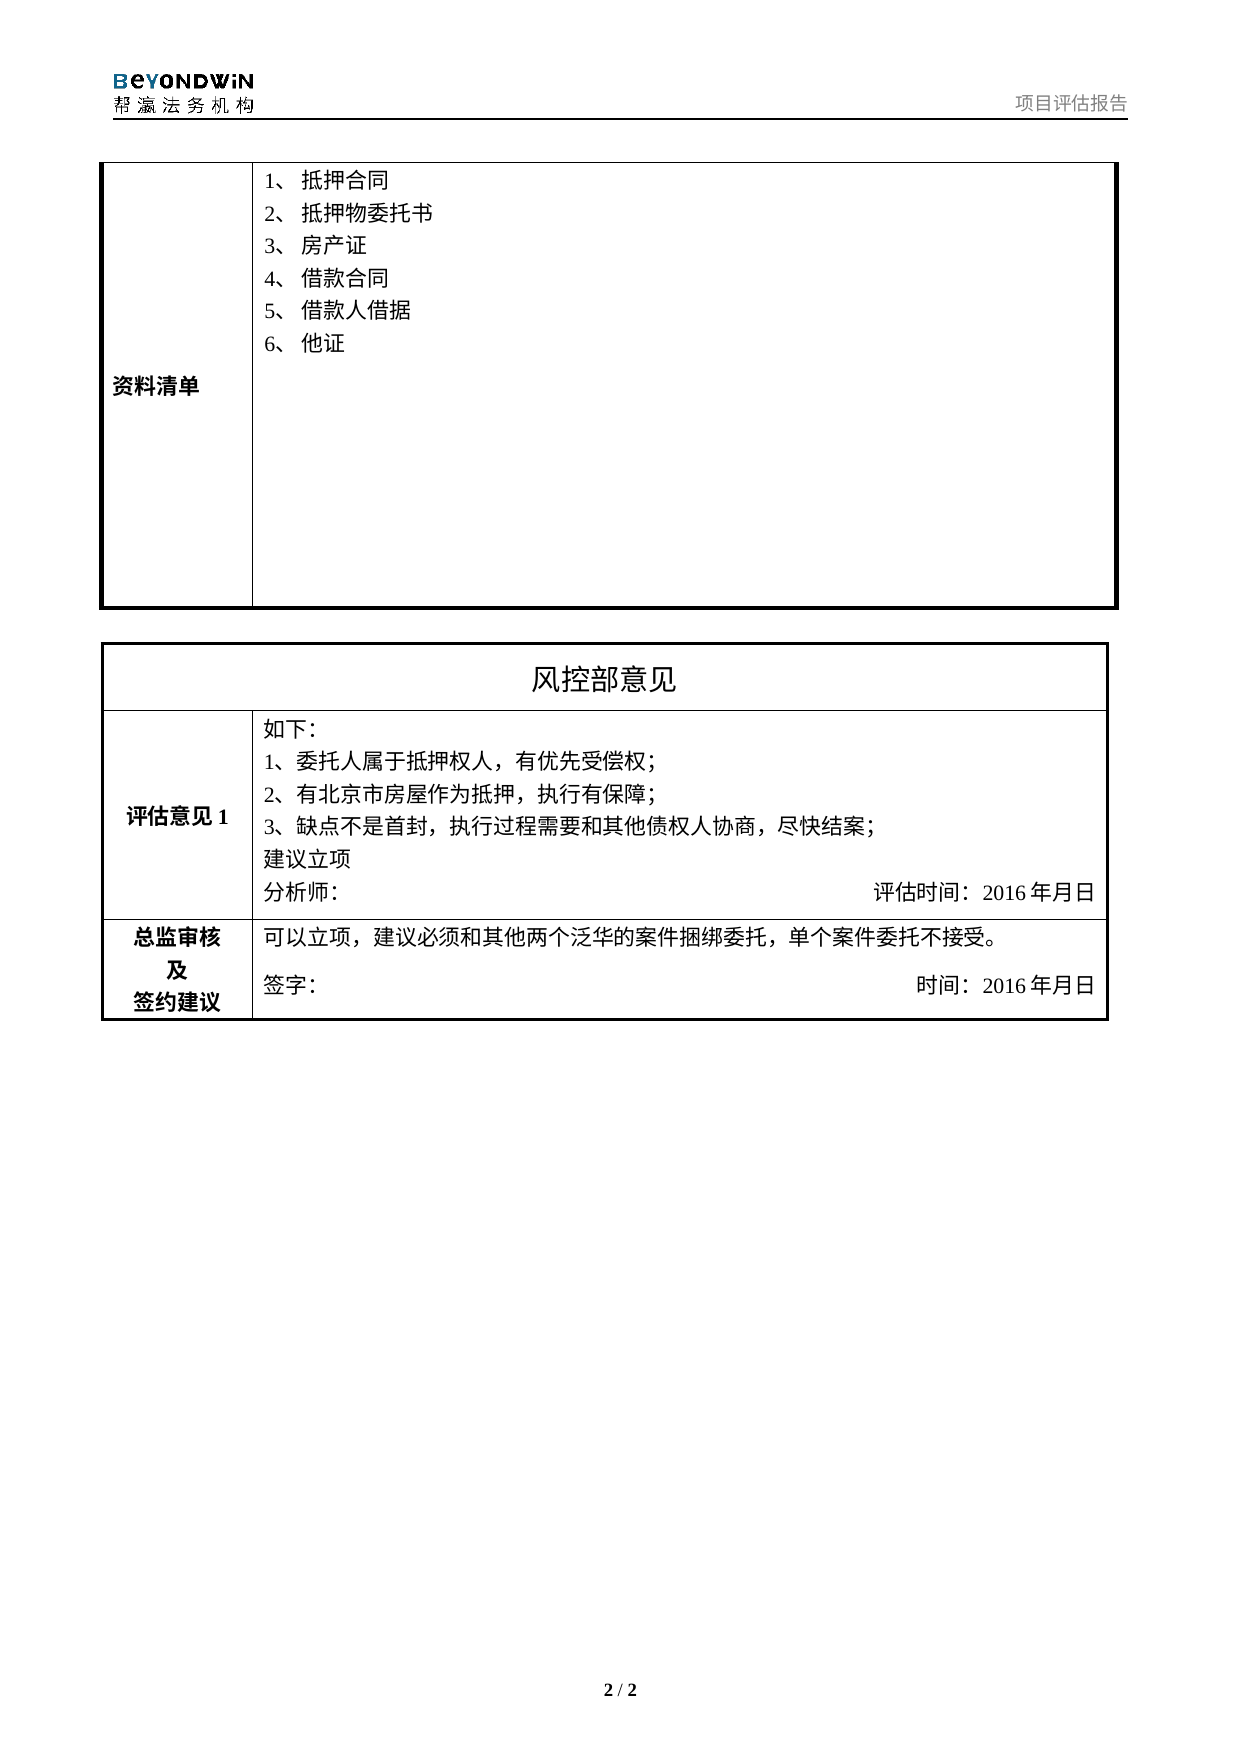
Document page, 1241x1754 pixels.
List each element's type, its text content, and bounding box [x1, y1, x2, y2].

table_cell 资料清单 [104, 163, 252, 606]
table_cell 如下： 1、委托人属于抵押权人，有优先受偿权； 2、有北京市房屋作为抵押，执行有保障； 3、缺点不是首封，执行过程需要和其他债权人协商，尽快结案； 建议立项 [253, 711, 1106, 874]
table_cell 签字： [253, 964, 680, 1017]
table_cell 评估意见1 [104, 711, 252, 919]
table_cell 总监审核 及 签约建议 [104, 920, 252, 1017]
table_cell 评估时间：2016年月日 [680, 874, 1106, 919]
table_cell 抵押合同 抵押物委托书 房产证 借款合同 借款人借据 他证 [253, 163, 1114, 606]
table_cell 时间：2016年月日 [680, 964, 1106, 1017]
picture [112, 73, 254, 115]
table_cell 分析师： [253, 874, 680, 919]
table_header 风控部意见 [104, 645, 1106, 710]
table_cell 可以立项，建议必须和其他两个泛华的案件捆绑委托，单个案件委托不接受。 [253, 920, 1106, 964]
